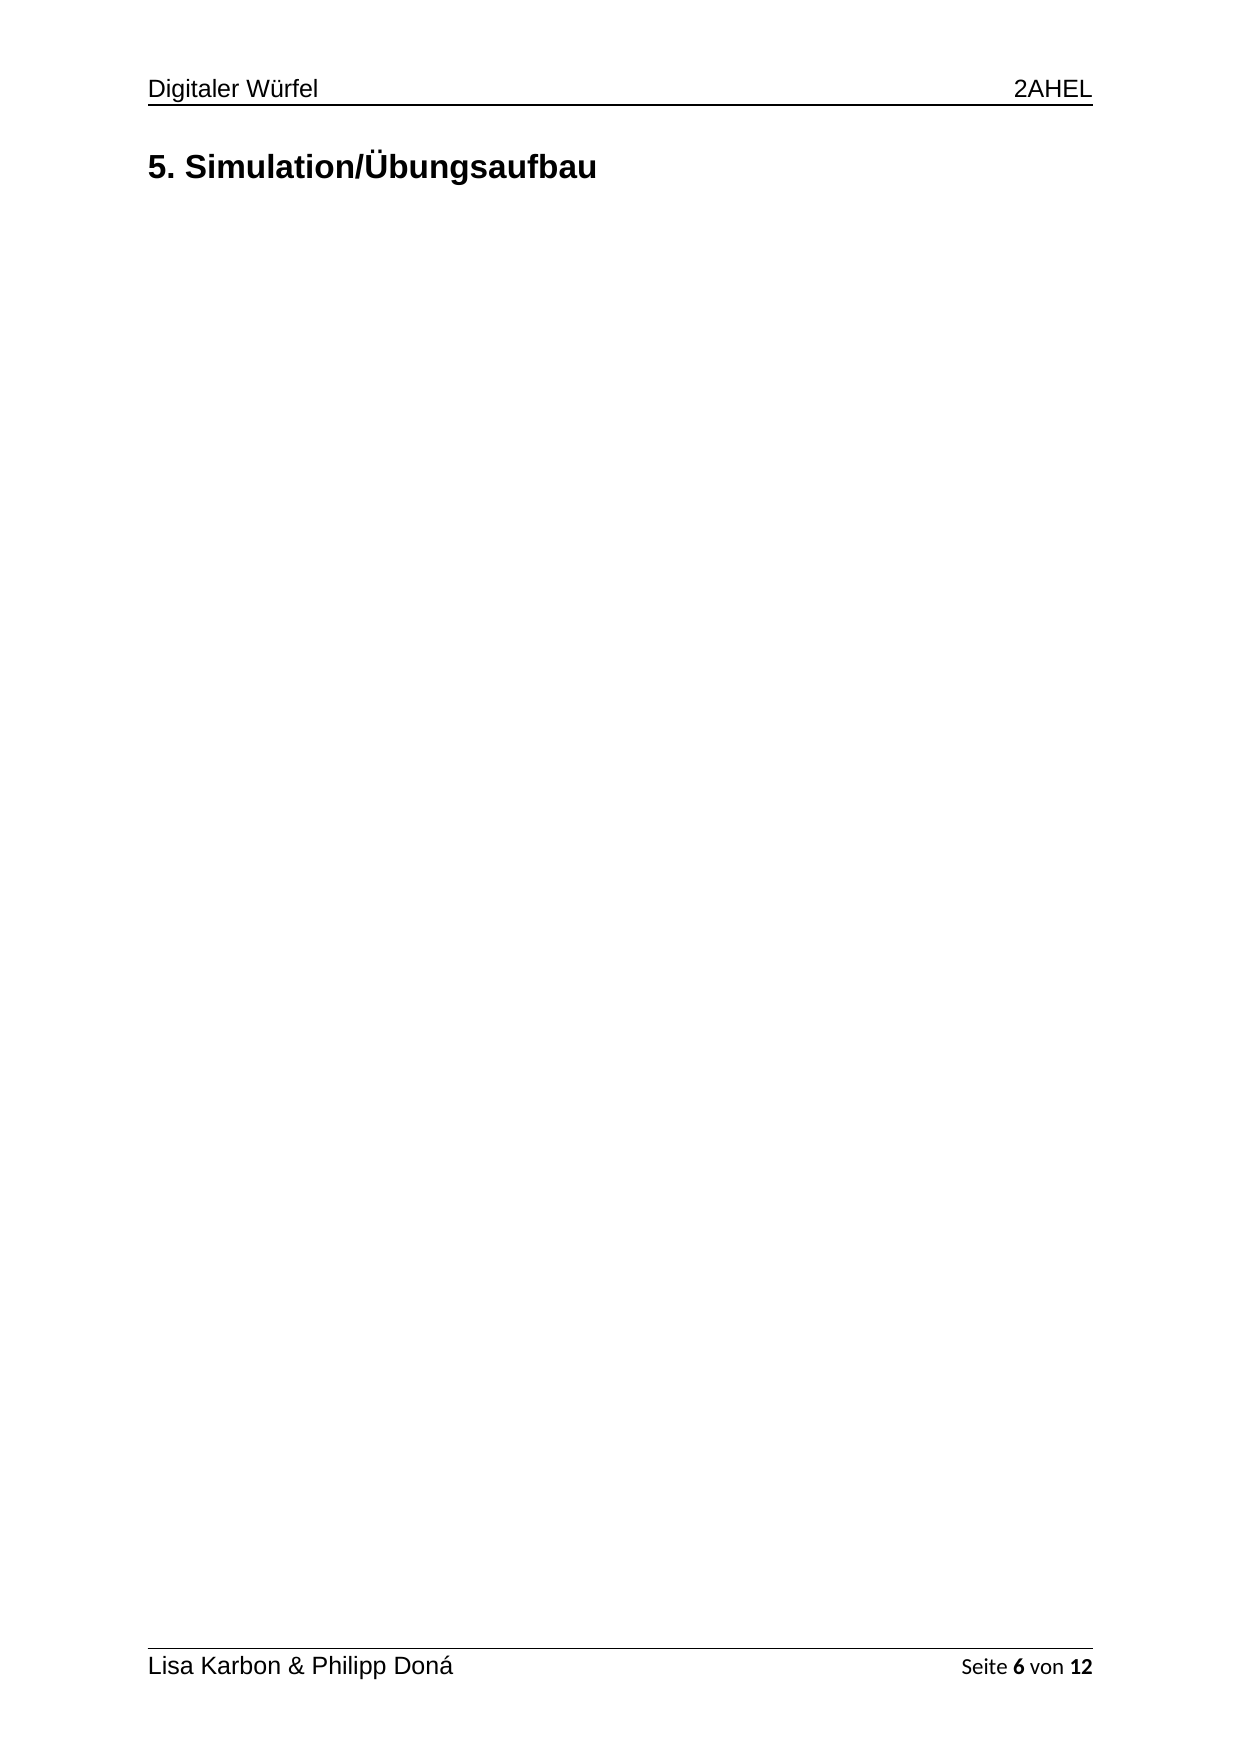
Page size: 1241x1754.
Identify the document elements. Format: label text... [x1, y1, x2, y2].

text 5. Simulation/Übungsaufbau [148, 148, 1093, 186]
